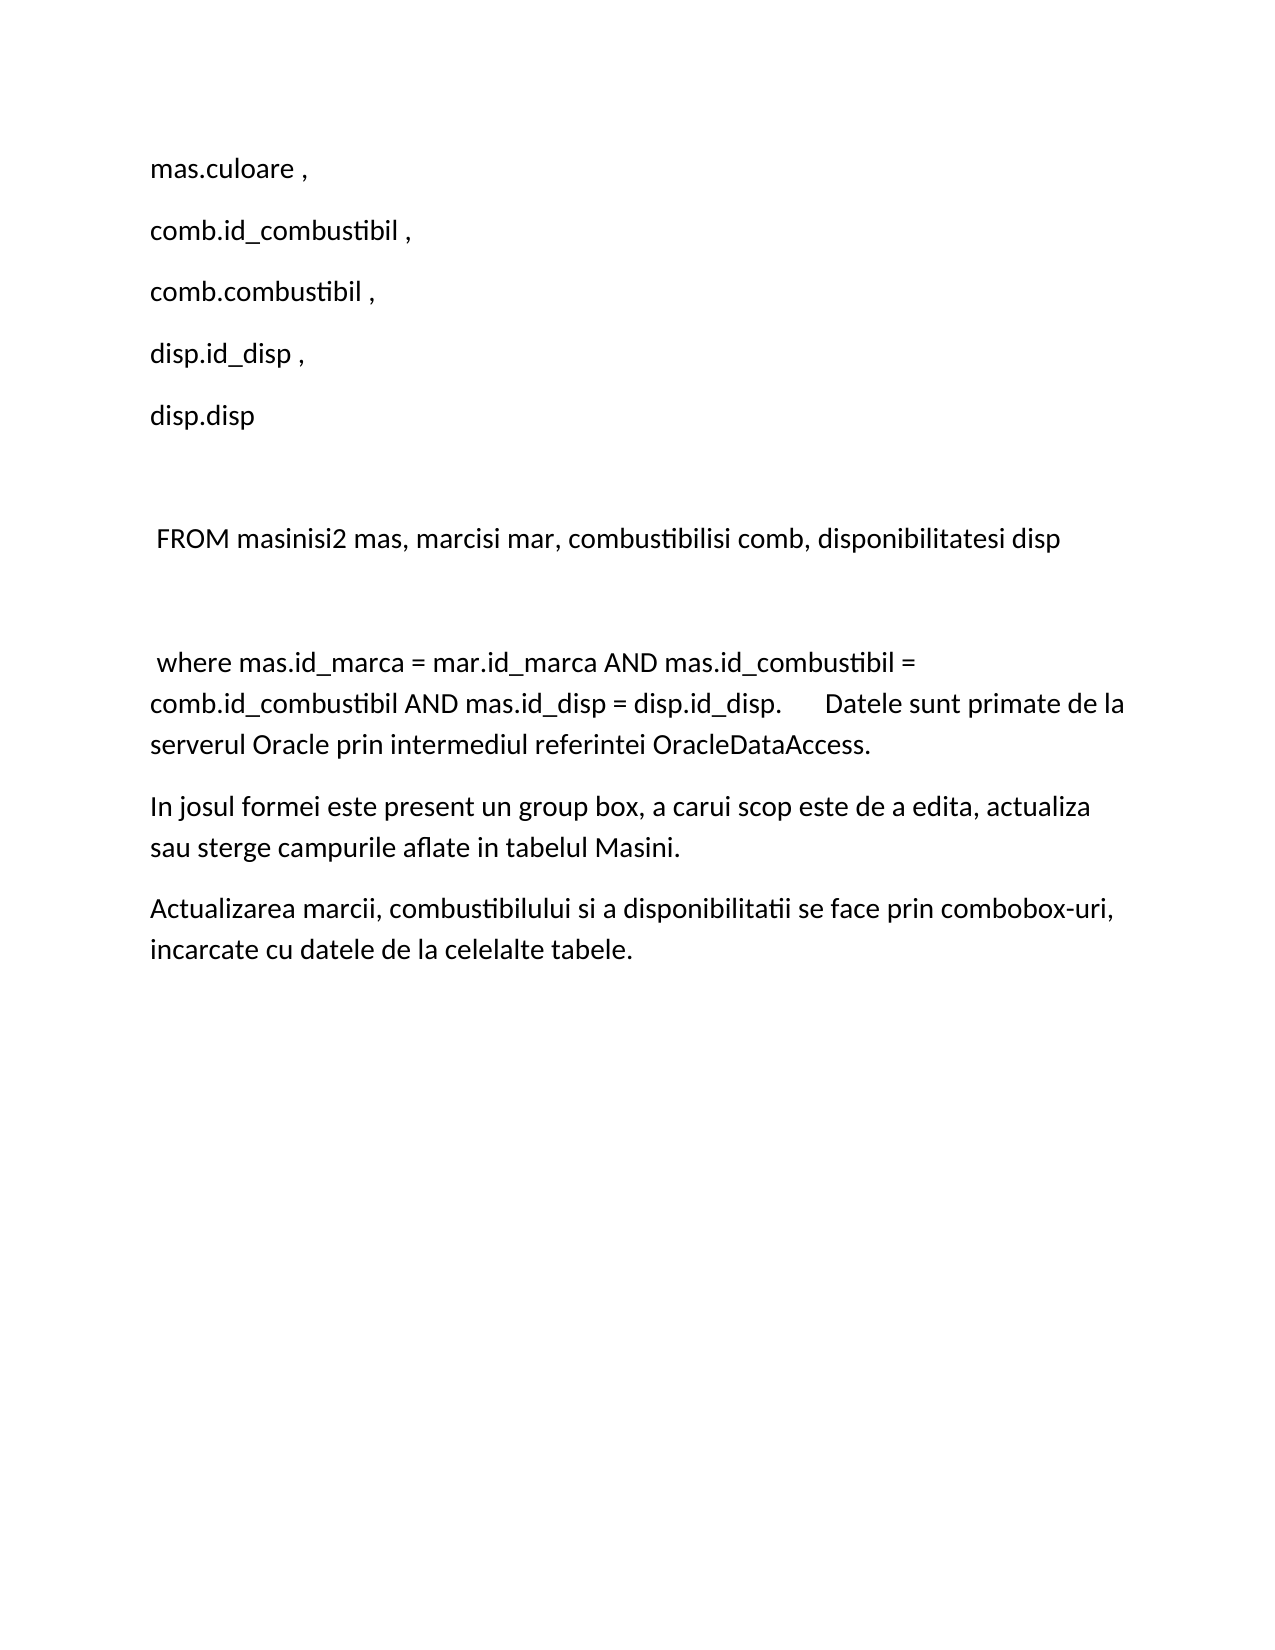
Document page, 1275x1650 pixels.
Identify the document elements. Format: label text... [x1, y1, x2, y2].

text mas.culoare , [150, 150, 1125, 186]
text disp.disp [150, 397, 1125, 433]
text Actualizarea marcii, combustibilului si a disponibilitatii se face prin combobox-uri, incarcate cu datele de la celelalte tabele. [150, 891, 1125, 967]
text comb.id_combustibil , [150, 212, 1125, 247]
text disp.id_disp , [150, 335, 1125, 371]
text FROM masinisi2 mas, marcisi mar, combustibilisi comb, disponibilitatesi disp [150, 521, 1125, 556]
text In josul formei este present un group box, a carui scop este de a edita, actualiza sau sterge campurile aflate in tabelul Masini. [150, 788, 1125, 864]
text comb.combustibil , [150, 273, 1125, 309]
text where mas.id_marca = mar.id_marca AND mas.id_combustibil = comb.id_combustibil AND mas.id_disp = disp.id_disp. Datele sunt primate de la serverul Oracle prin intermediul referintei OracleDataAccess. [150, 644, 1125, 762]
